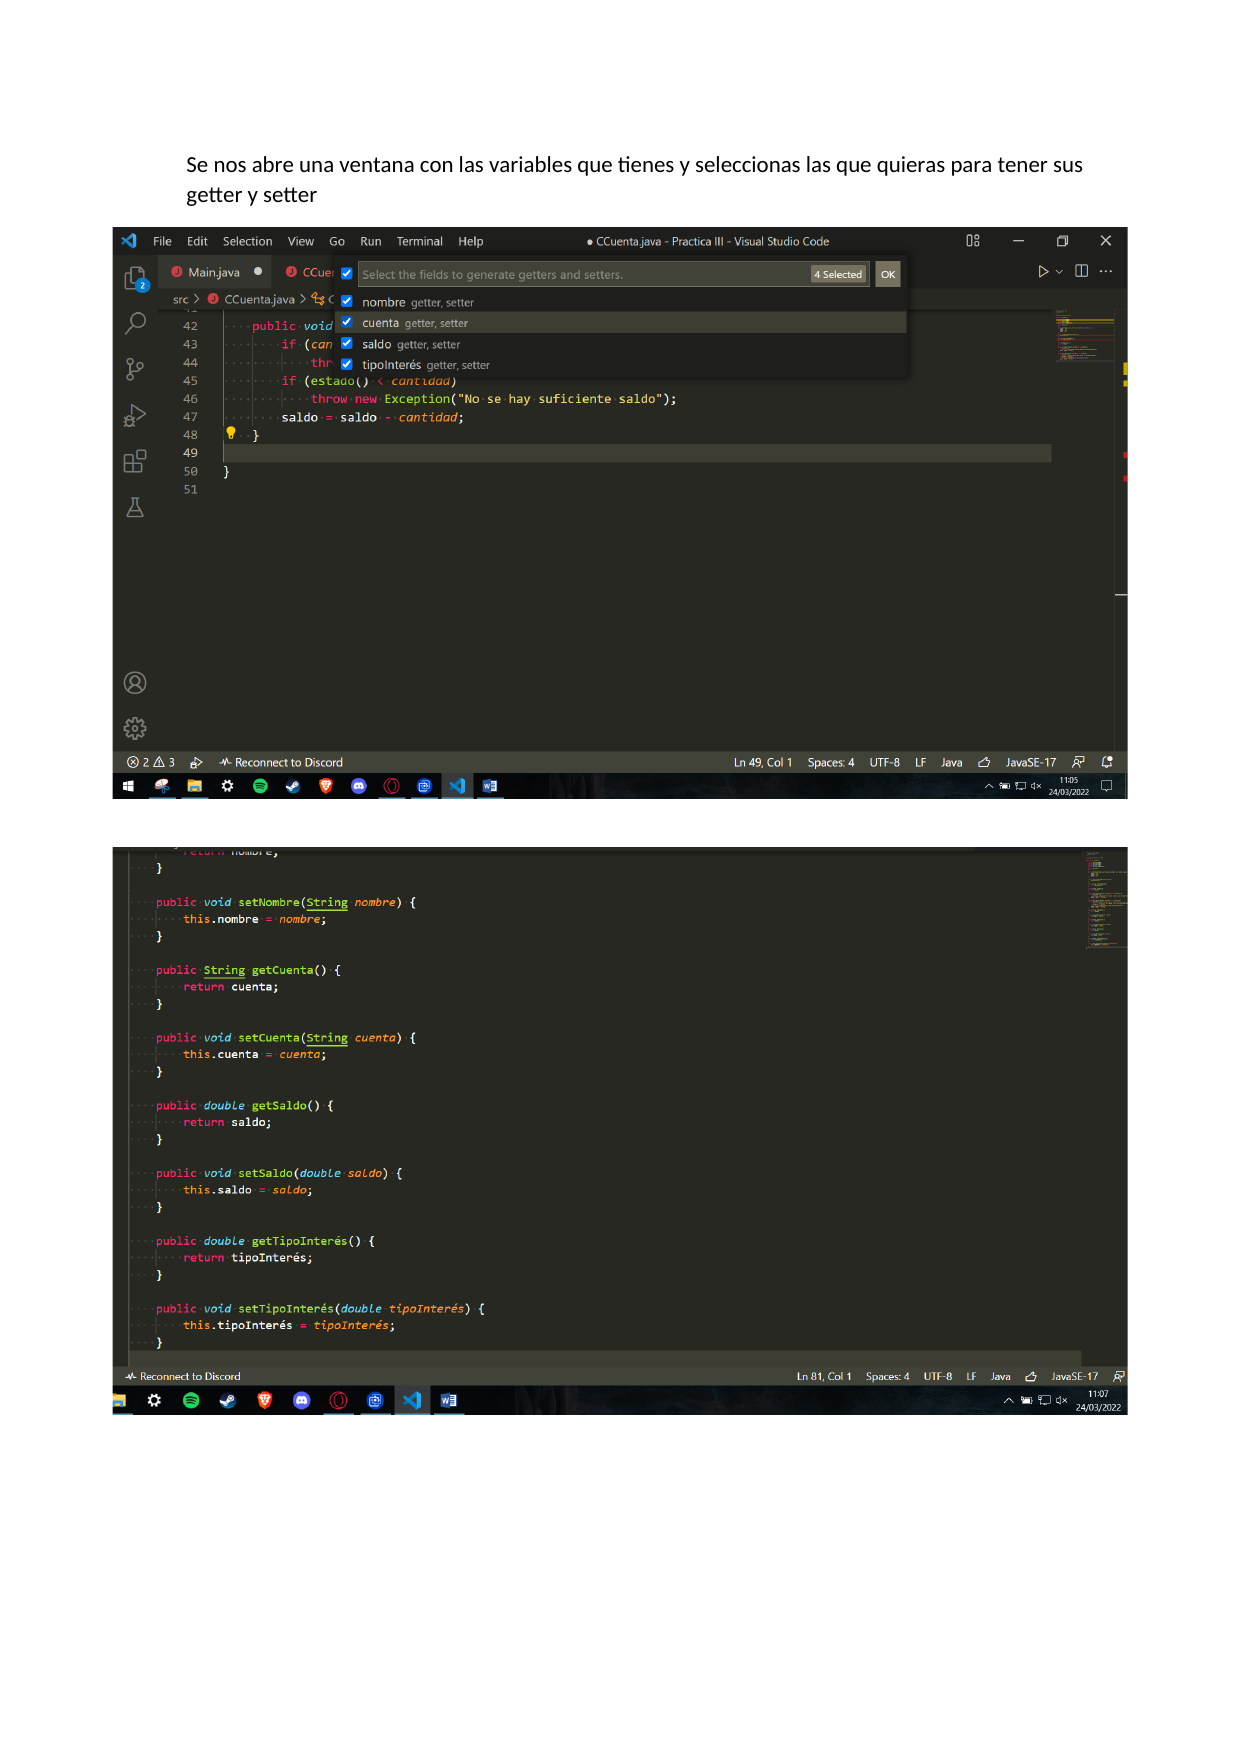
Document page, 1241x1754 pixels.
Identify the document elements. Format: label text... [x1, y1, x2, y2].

picture [112, 227, 1128, 799]
picture [112, 847, 1128, 1415]
text Se nos abre una ventana con las variables que tienes y seleccionas las que quieras para tener sus getter y setter [112, 150, 1128, 208]
